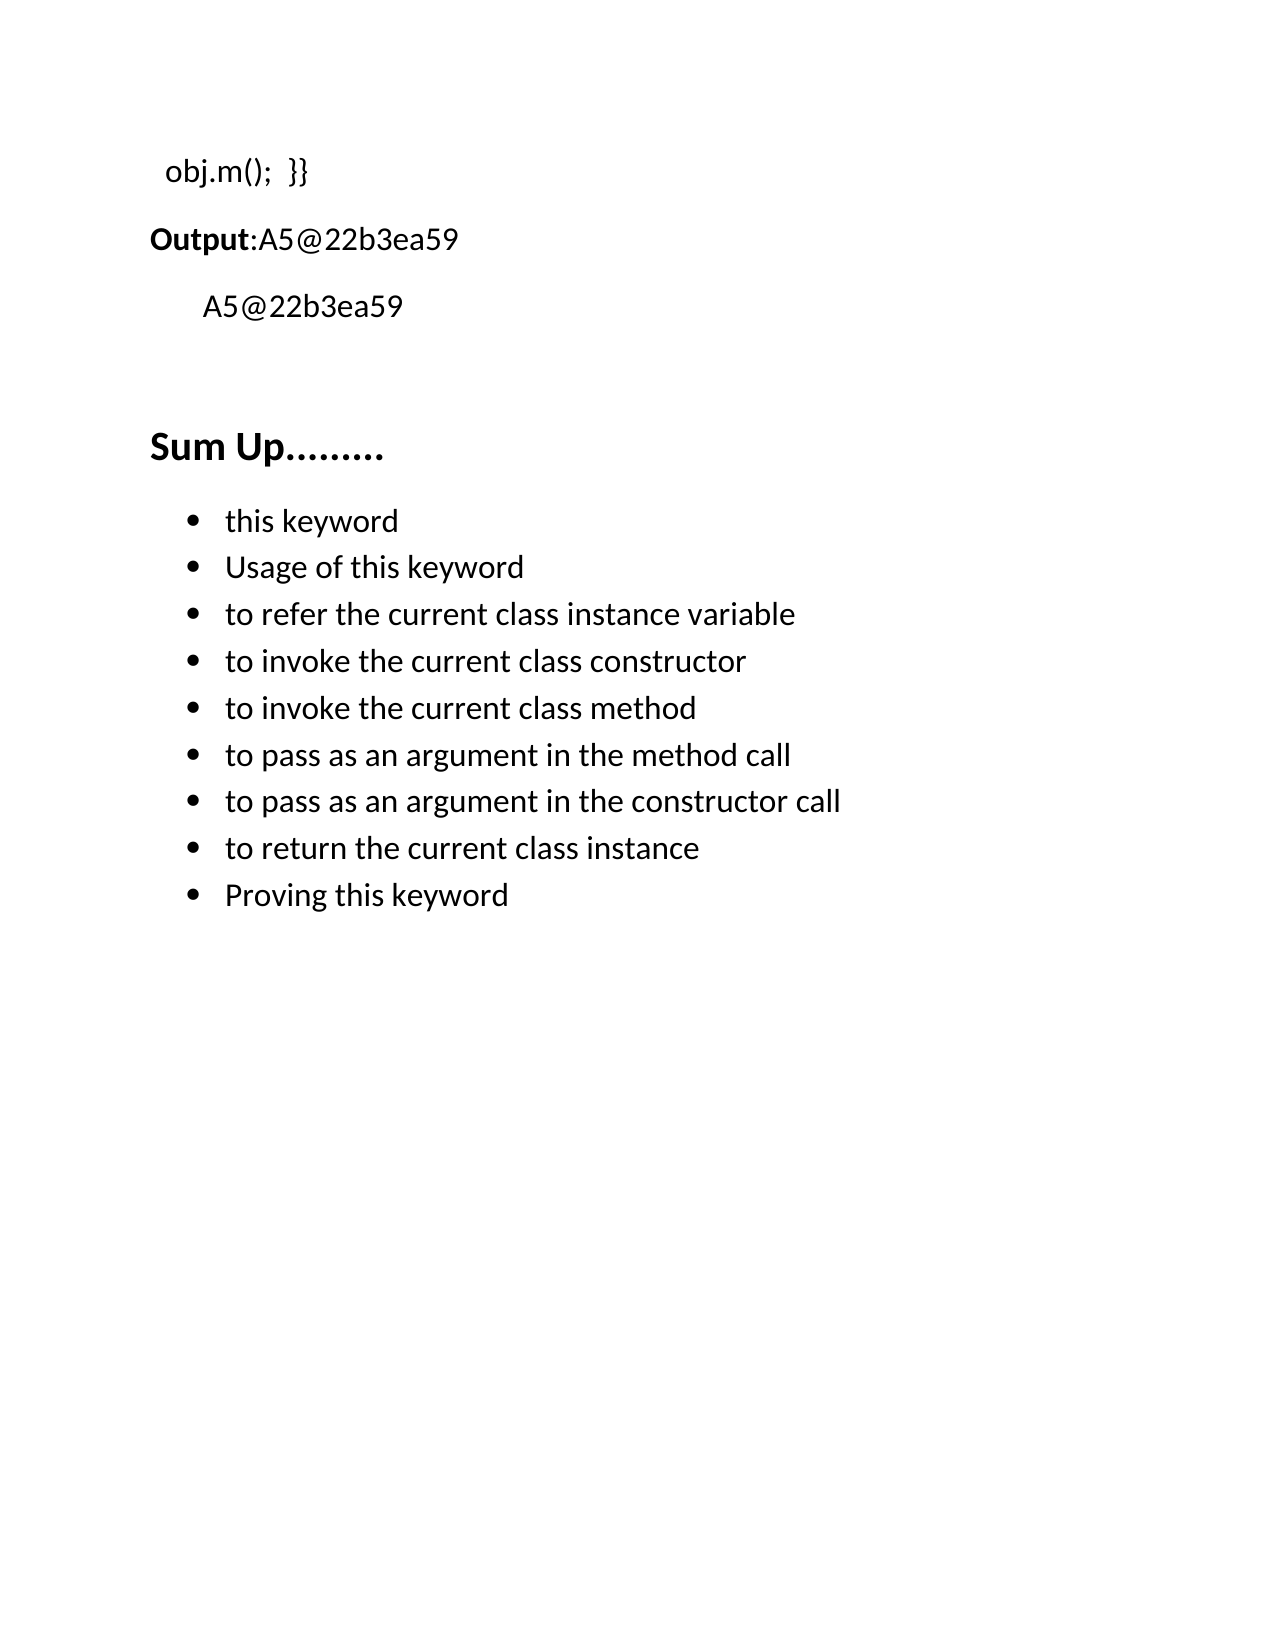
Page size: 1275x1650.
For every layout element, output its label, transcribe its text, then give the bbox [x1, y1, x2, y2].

list to return the current class instance [187, 827, 1125, 868]
list to invoke the current class method [187, 687, 1125, 727]
text Output:A5@22b3ea59 [150, 218, 1125, 258]
list this keyword [187, 500, 1125, 540]
list to pass as an argument in the constructor call [187, 780, 1125, 821]
list to invoke the current class constructor [187, 640, 1125, 681]
list to refer the current class instance variable [187, 593, 1125, 634]
list to pass as an argument in the method call [187, 733, 1125, 774]
text obj.m(); }} [150, 150, 1125, 191]
list Proving this keyword [187, 874, 1125, 914]
text A5@22b3ea59 [150, 285, 1125, 326]
text Sum Up......... [150, 420, 1125, 471]
list Usage of this keyword [187, 546, 1125, 587]
